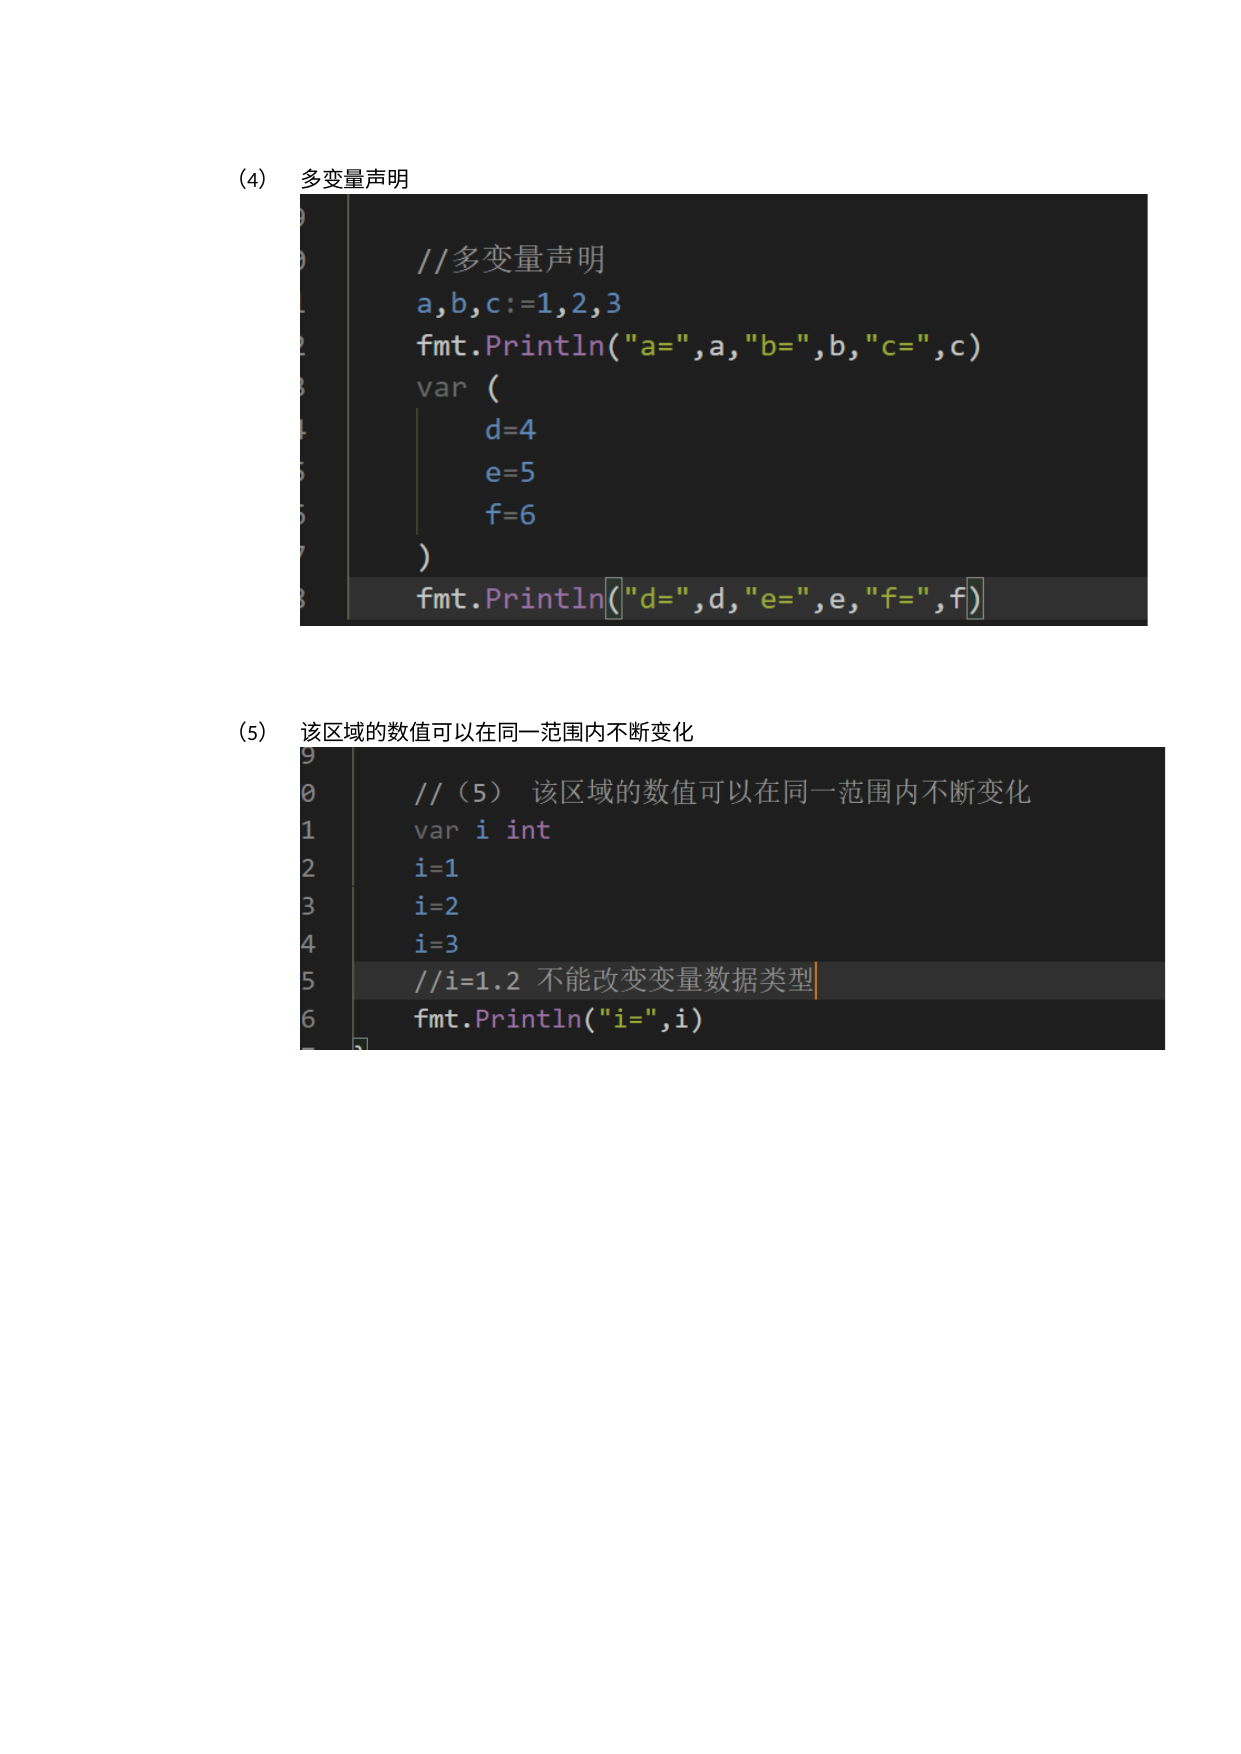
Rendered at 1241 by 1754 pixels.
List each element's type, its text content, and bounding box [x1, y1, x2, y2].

list 该区域的数值可以在同一范围内不断变化 [225, 714, 1053, 747]
picture [300, 194, 1148, 626]
picture [300, 747, 1166, 1050]
list 多变量声明 [225, 162, 1053, 194]
